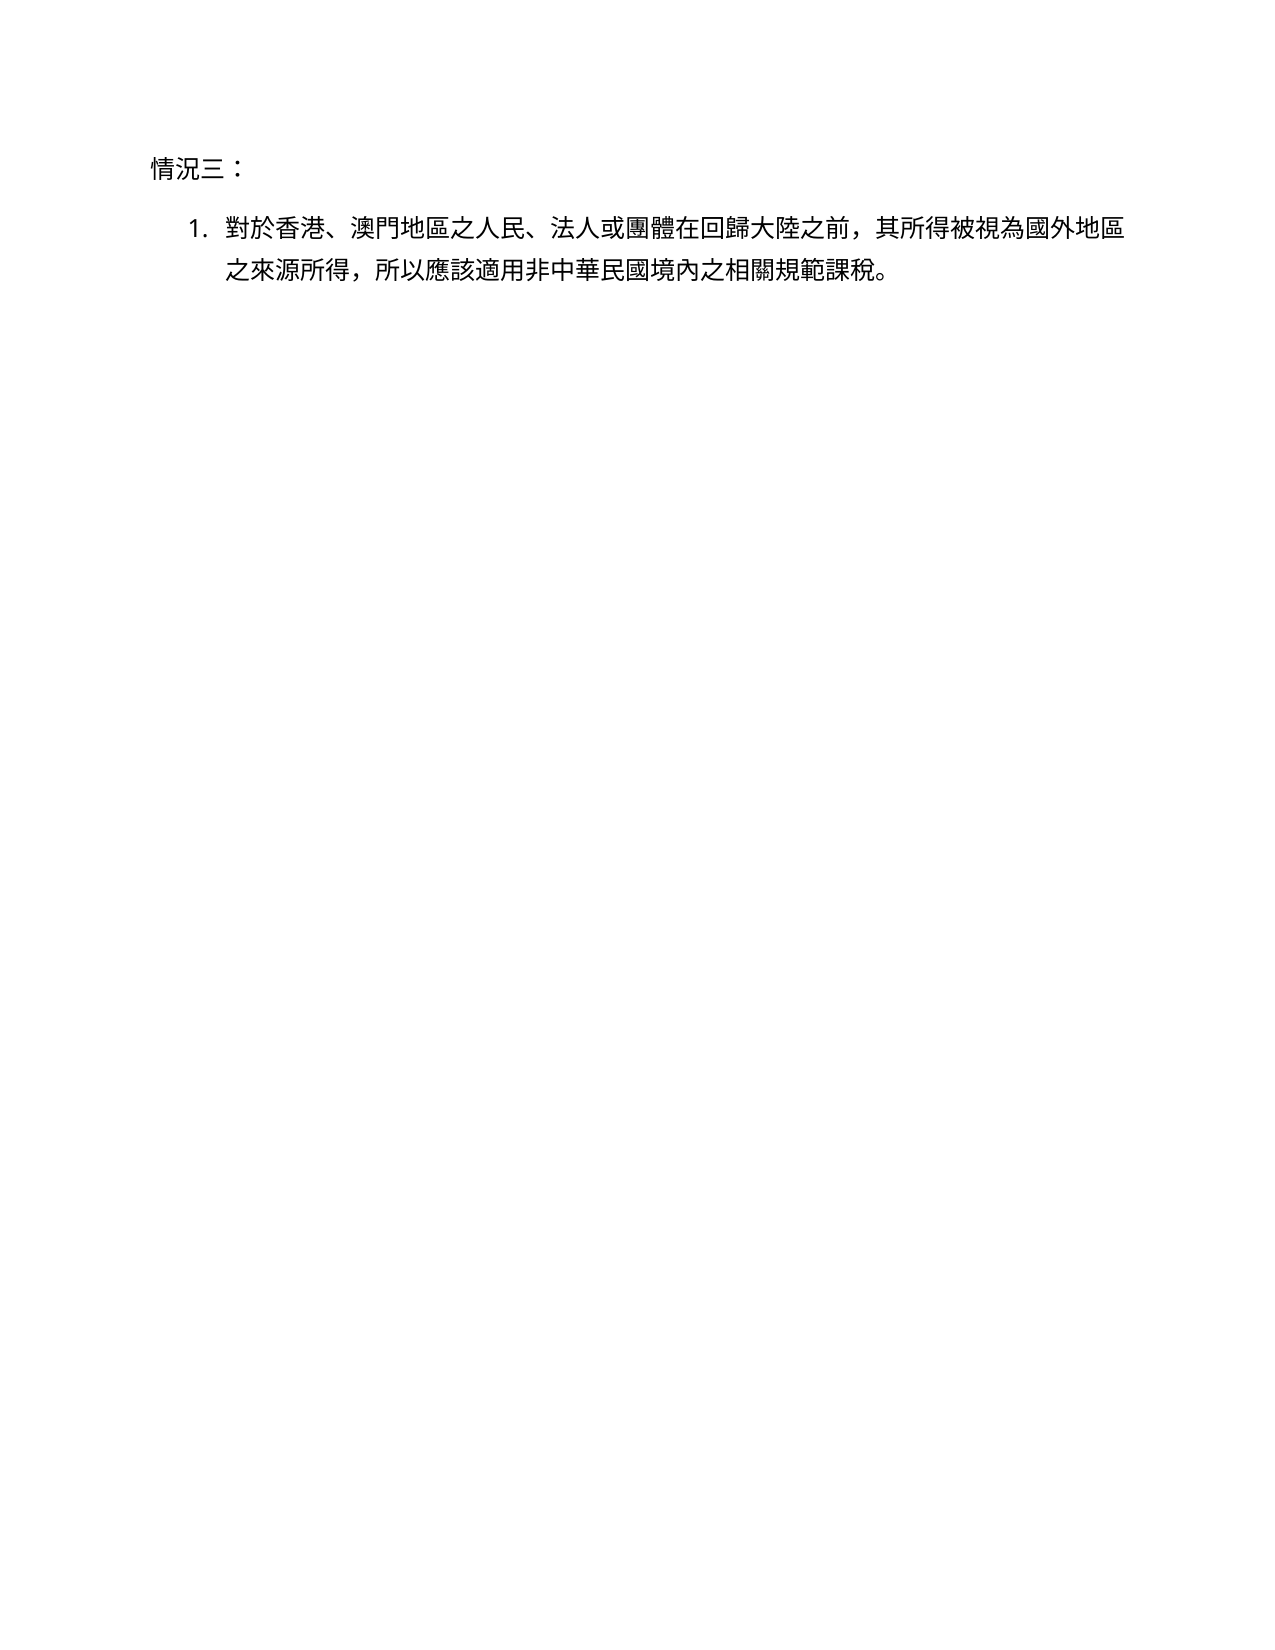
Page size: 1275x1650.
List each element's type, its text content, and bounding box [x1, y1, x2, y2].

list 對於香港、澳門地區之人民、法人或團體在回歸大陸之前，其所得被視為國外地區之來源所得，所以應該適用非中華民國境內之相關規範課稅。 [187, 209, 1125, 287]
text 情況三： [150, 150, 1125, 186]
